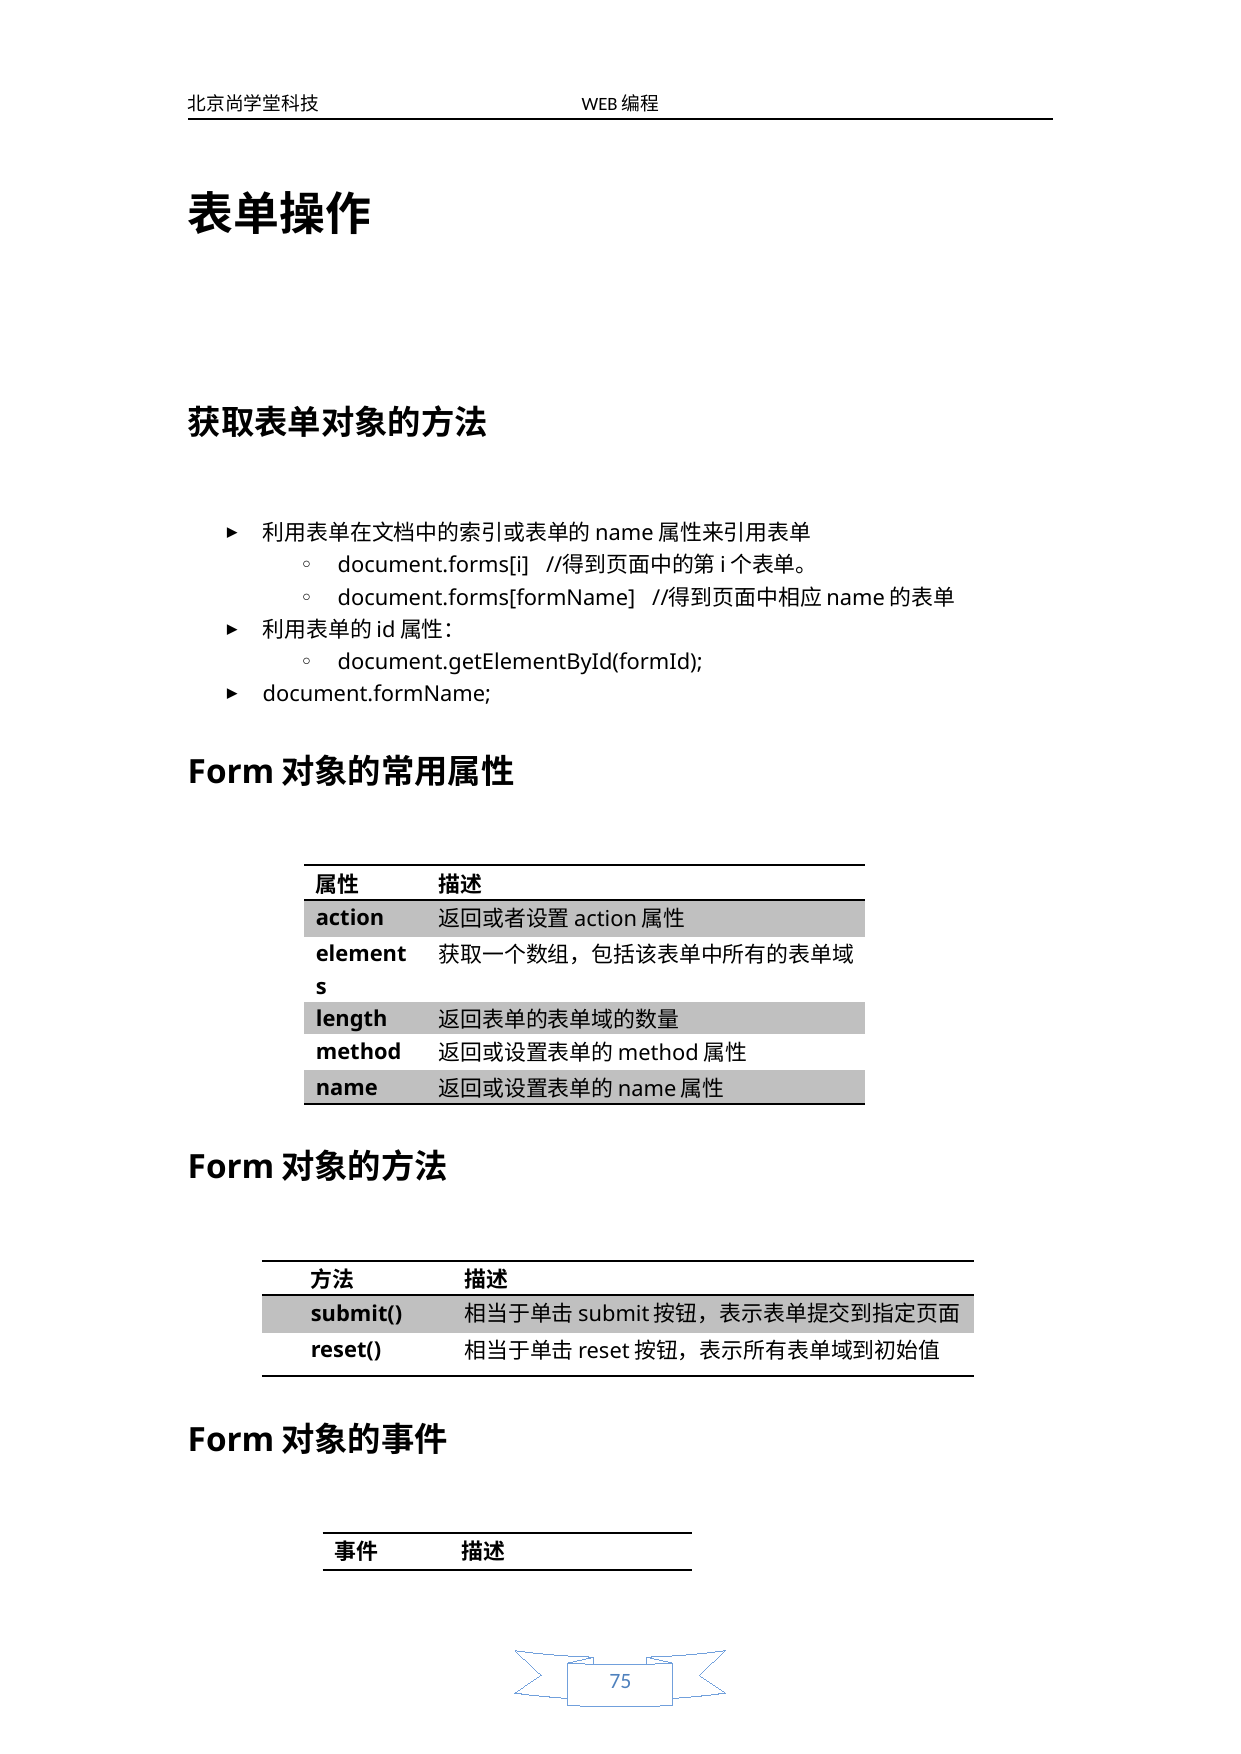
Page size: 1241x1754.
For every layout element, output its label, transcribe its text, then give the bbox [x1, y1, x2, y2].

table_cell 相当于单击reset按钮，表示所有表单域到初始值 [415, 1333, 974, 1375]
table_header 属性 [304, 866, 427, 899]
table_cell length [304, 1002, 427, 1034]
table_cell 返回或者设置action属性 [427, 901, 865, 937]
table_cell elements [304, 937, 427, 1002]
subtitle Form对象的方法 [187, 1132, 1053, 1197]
table_cell 返回表单的表单域的数量 [427, 1002, 865, 1034]
table_cell submit() [262, 1296, 415, 1333]
table_header 描述 [450, 1534, 692, 1569]
subtitle Form对象的事件 [187, 1404, 1053, 1469]
list 利用表单的id属性： [225, 612, 1053, 644]
table_cell name [304, 1070, 427, 1103]
subtitle 表单操作 [187, 162, 1053, 259]
table_header 描述 [427, 866, 865, 899]
list document.forms[i] //得到页面中的第i个表单。 [300, 547, 1053, 579]
list document.formName; [225, 677, 1053, 709]
table_cell 获取一个数组，包括该表单中所有的表单域 [427, 937, 865, 1002]
table_header 描述 [415, 1262, 974, 1294]
table_header 方法 [262, 1262, 415, 1294]
table_cell 返回或设置表单的method属性 [427, 1034, 865, 1070]
table_cell reset() [262, 1333, 415, 1375]
table_cell 相当于单击submit按钮，表示表单提交到指定页面 [415, 1296, 974, 1333]
subtitle 获取表单对象的方法 [187, 387, 1053, 452]
table_cell action [304, 901, 427, 937]
subtitle Form对象的常用属性 [187, 737, 1053, 802]
table_header 事件 [323, 1534, 450, 1569]
list document.forms[formName] //得到页面中相应name的表单 [300, 579, 1053, 612]
list 利用表单在文档中的索引或表单的name属性来引用表单 [225, 514, 1053, 547]
list document.getElementById(formId); [300, 644, 1053, 677]
table_cell method [304, 1034, 427, 1070]
table_cell 返回或设置表单的name属性 [427, 1070, 865, 1103]
